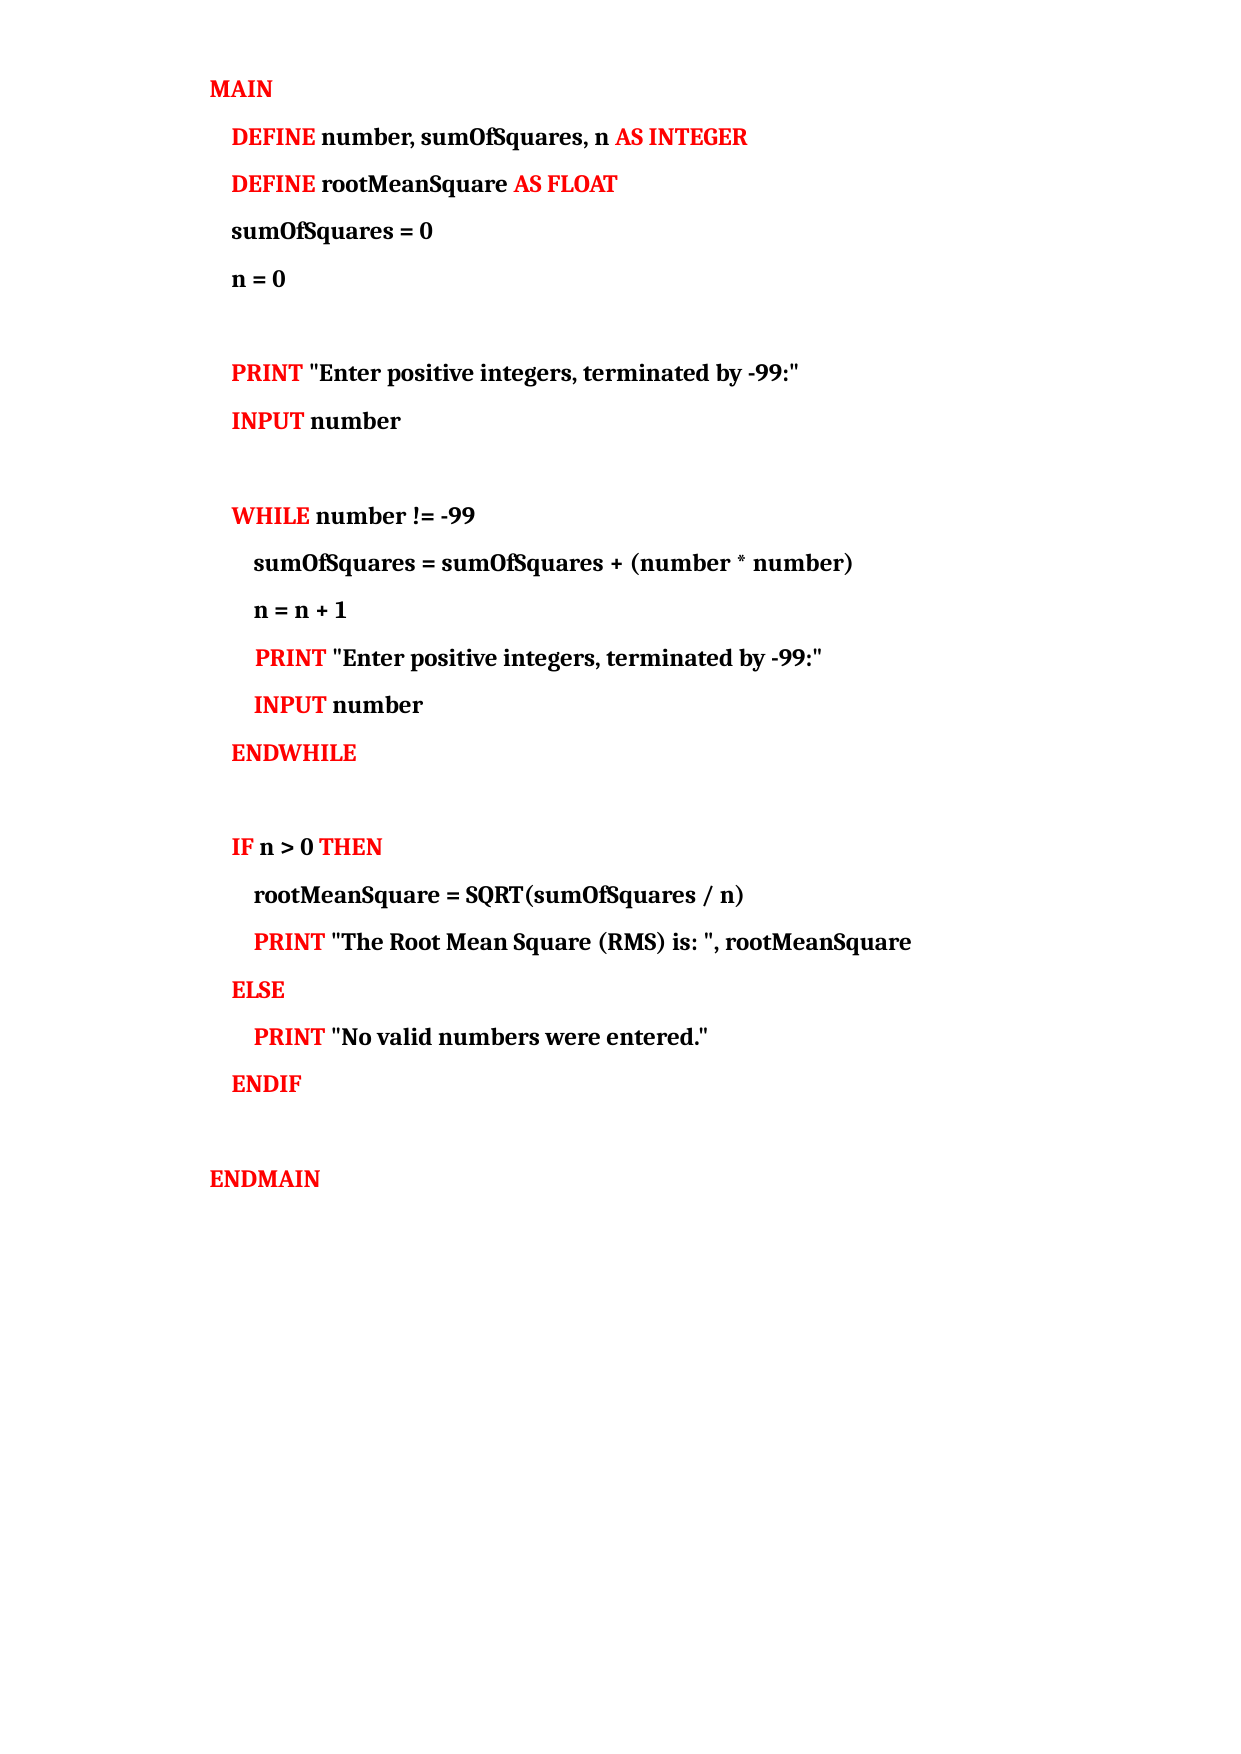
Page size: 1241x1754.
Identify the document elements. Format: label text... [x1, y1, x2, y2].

text IF n > 0 THEN [209, 833, 1090, 862]
text INPUT number [209, 407, 1090, 436]
text n = 0 [209, 264, 1090, 293]
text ENDWHILE [209, 738, 1090, 767]
text PRINT "Enter positive integers, terminated by -99:" [209, 644, 1090, 672]
text rootMeanSquare = SQRT(sumOfSquares / n) [209, 881, 1090, 909]
text DEFINE rootMeanSquare AS FLOAT [209, 170, 1090, 198]
text WHILE number != -99 [209, 502, 1090, 530]
text PRINT "The Root Mean Square (RMS) is: ", rootMeanSquare [209, 928, 1090, 957]
text ELSE [209, 976, 1090, 1004]
text sumOfSquares = 0 [209, 217, 1090, 246]
text PRINT "Enter positive integers, terminated by -99:" [209, 359, 1090, 388]
text PRINT "No valid numbers were entered." [209, 1023, 1090, 1052]
text ENDMAIN [209, 1165, 1090, 1194]
text MAIN [209, 75, 1090, 104]
text ENDIF [209, 1070, 1090, 1099]
text INPUT number [209, 691, 1090, 720]
text n = n + 1 [209, 596, 1090, 625]
text DEFINE number, sumOfSquares, n AS INTEGER [209, 122, 1090, 151]
text sumOfSquares = sumOfSquares + (number * number) [209, 549, 1090, 578]
